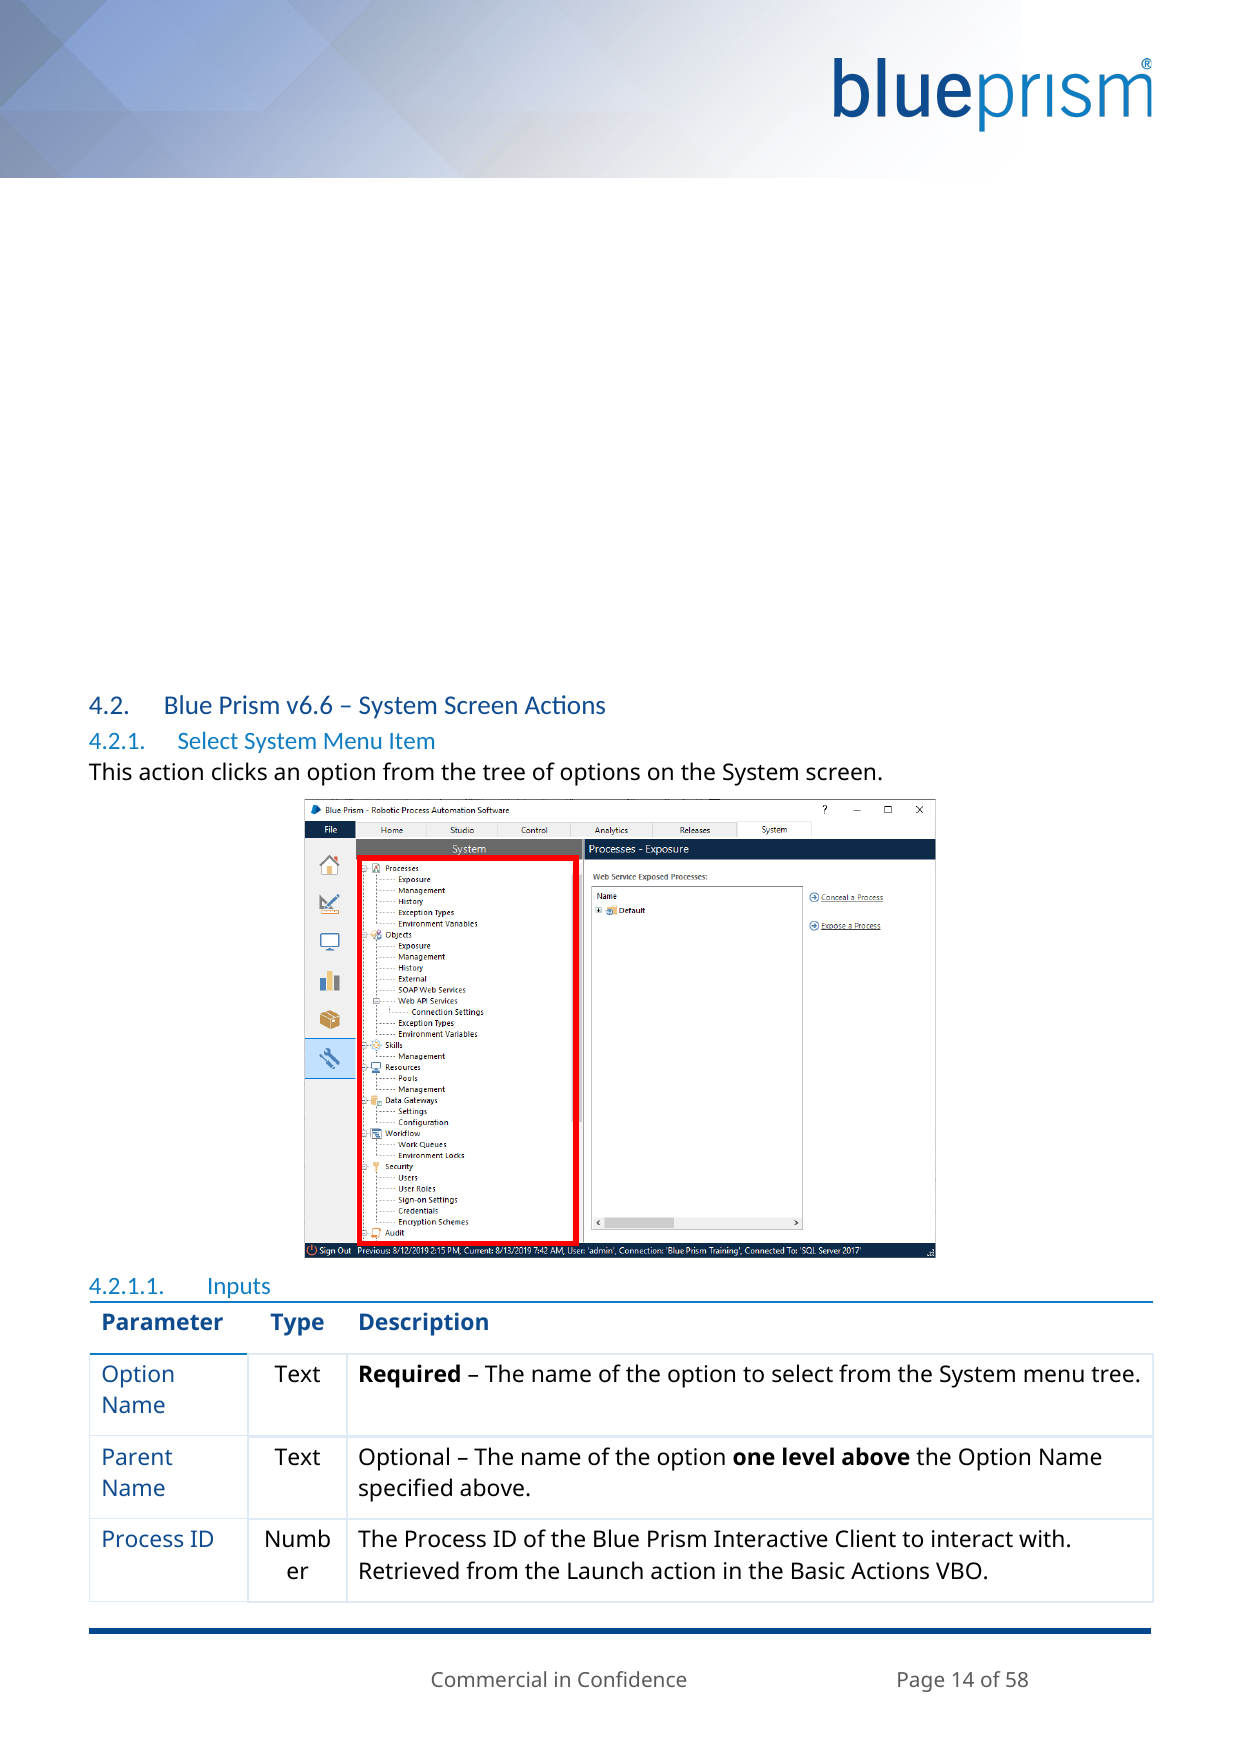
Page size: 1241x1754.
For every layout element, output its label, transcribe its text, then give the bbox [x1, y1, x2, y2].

table_cell Optional – The name of the option one level above the Option Name specified above. [348, 1438, 1152, 1518]
subtitle Select System Menu Item [89, 725, 1152, 756]
table_header Description [347, 1303, 1153, 1352]
table_header Parameter [90, 1303, 248, 1352]
table_cell Process ID [90, 1519, 247, 1601]
table_cell Parent Name [90, 1436, 247, 1518]
subtitle Inputs [89, 1270, 1152, 1301]
text This action clicks an option from the tree of options on the System screen. [89, 756, 1152, 787]
picture [0, 0, 1152, 178]
table_cell Option Name [90, 1355, 247, 1435]
table_cell The Process ID of the Blue Prism Interactive Client to interact with. Retrieved from the Launch action in the Basic Actions VBO. [348, 1520, 1152, 1601]
table_cell Text [249, 1438, 346, 1518]
subtitle Blue Prism v6.6 – System Screen Actions [89, 688, 1152, 721]
picture [304, 799, 936, 1258]
table_cell Text [249, 1355, 346, 1435]
table_header Type [248, 1303, 347, 1352]
table_cell Number [249, 1520, 346, 1601]
table_cell Required – The name of the option to select from the System menu tree. [348, 1355, 1152, 1435]
